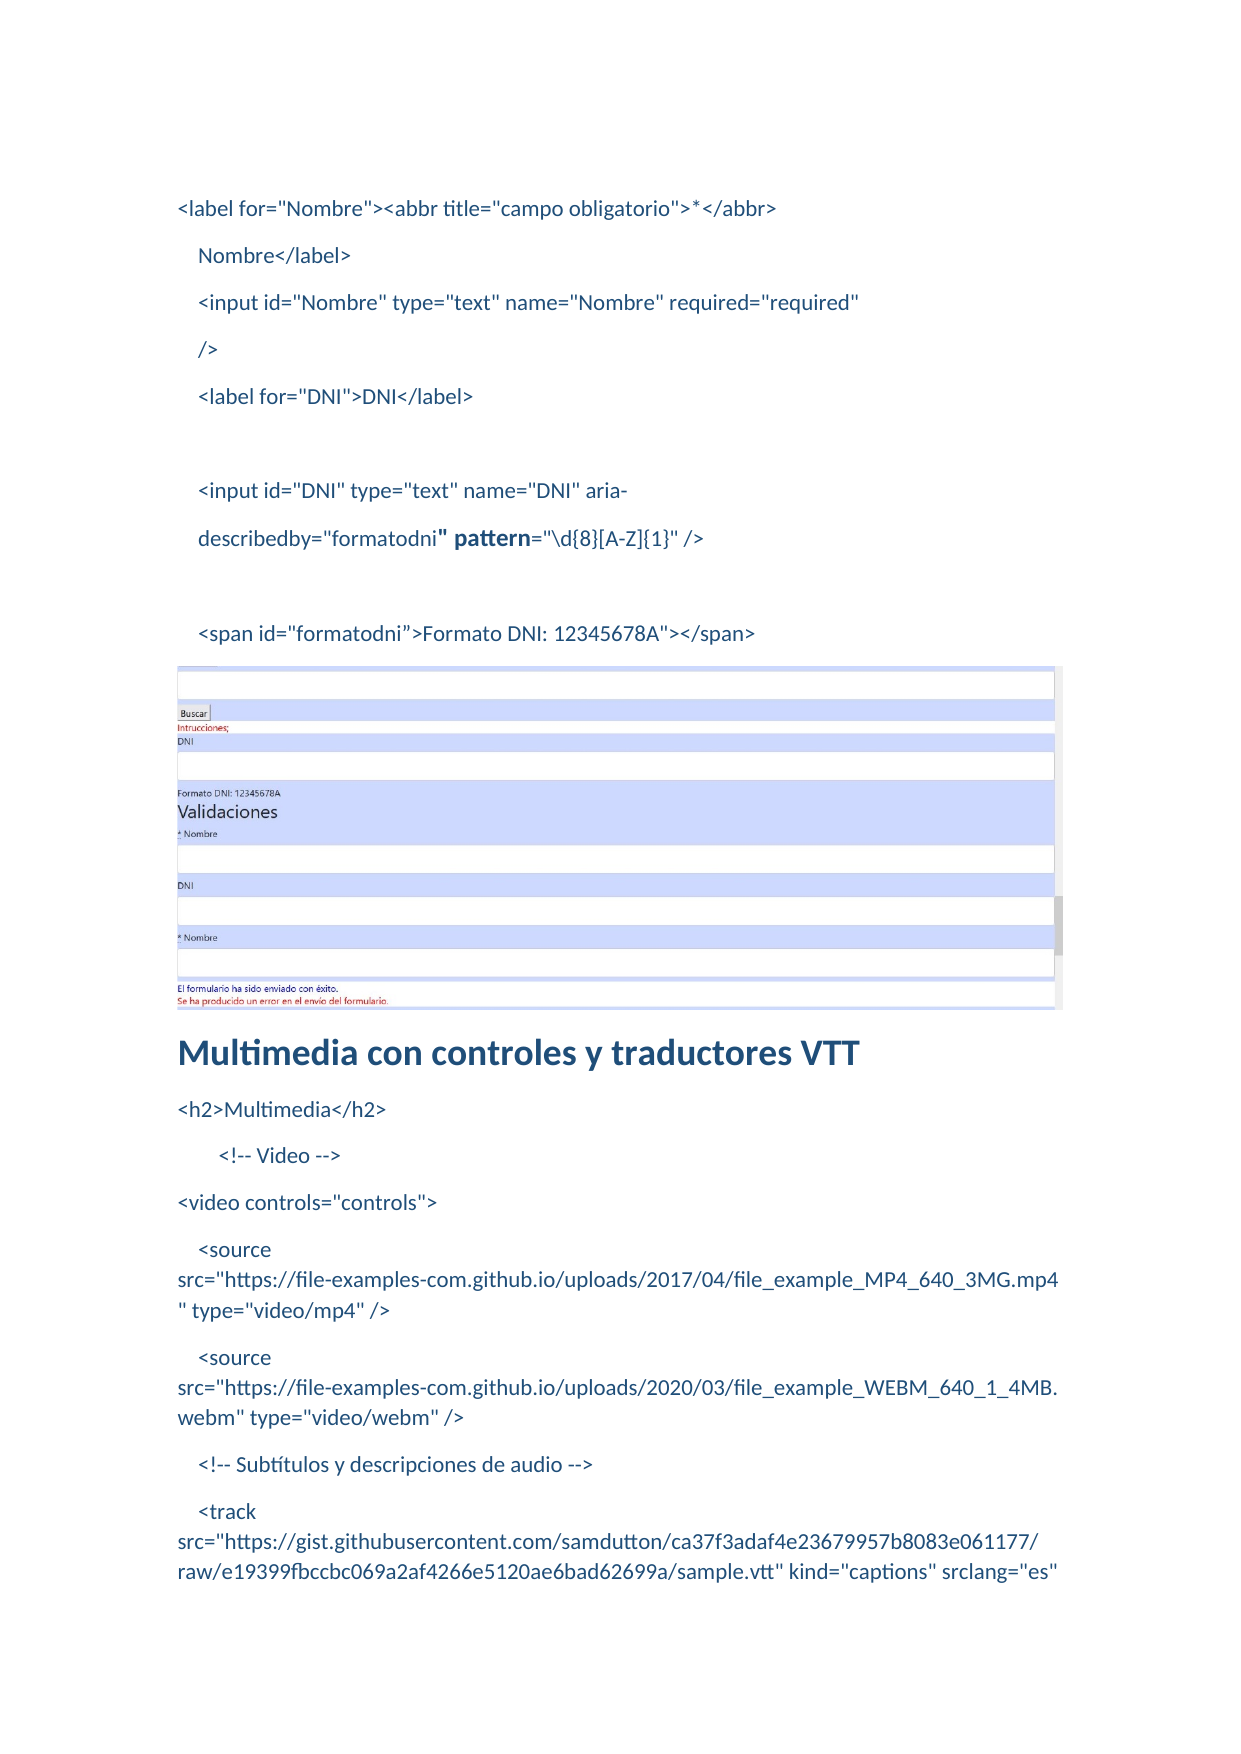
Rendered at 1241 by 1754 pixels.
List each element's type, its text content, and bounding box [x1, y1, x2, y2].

picture [177, 666, 1063, 1010]
text <video controls="controls"> [177, 1188, 1063, 1216]
text <source src="https://file-examples-com.github.io/uploads/2017/04/file_example_MP4_640_3MG.mp4" type="video/mp4" /> [177, 1235, 1063, 1324]
text /> [177, 335, 1063, 363]
text <h2>Multimedia</h2> [177, 1095, 1063, 1123]
text <track src="https://gist.githubusercontent.com/samdutton/ca37f3adaf4e23679957b8083e061177/raw/e19399fbccbc069a2af4266e5120ae6bad62699a/sample.vtt" kind="captions" srclang="es" [177, 1497, 1063, 1585]
text <label for="Nombre"><abbr title="campo obligatorio">*</abbr> [177, 194, 1063, 222]
text <!-- Subtítulos y descripciones de audio --> [177, 1450, 1063, 1478]
text Multimedia con controles y traductores VTT [177, 1028, 1063, 1074]
text <!-- Video --> [177, 1142, 1063, 1169]
text <input id="Nombre" type="text" name="Nombre" required="required" [177, 288, 1063, 316]
text <label for="DNI">DNI</label> [177, 382, 1063, 410]
text describedby="formatodni" pattern="\d{8}[A-Z]{1}" /> [177, 523, 1063, 553]
text <input id="DNI" type="text" name="DNI" aria- [177, 476, 1063, 504]
text Nombre</label> [177, 241, 1063, 269]
text <source src="https://file-examples-com.github.io/uploads/2020/03/file_example_WEBM_640_1_4MB.webm" type="video/webm" /> [177, 1343, 1063, 1431]
text <span id="formatodni”>Formato DNI: 12345678A"></span> [177, 619, 1063, 647]
